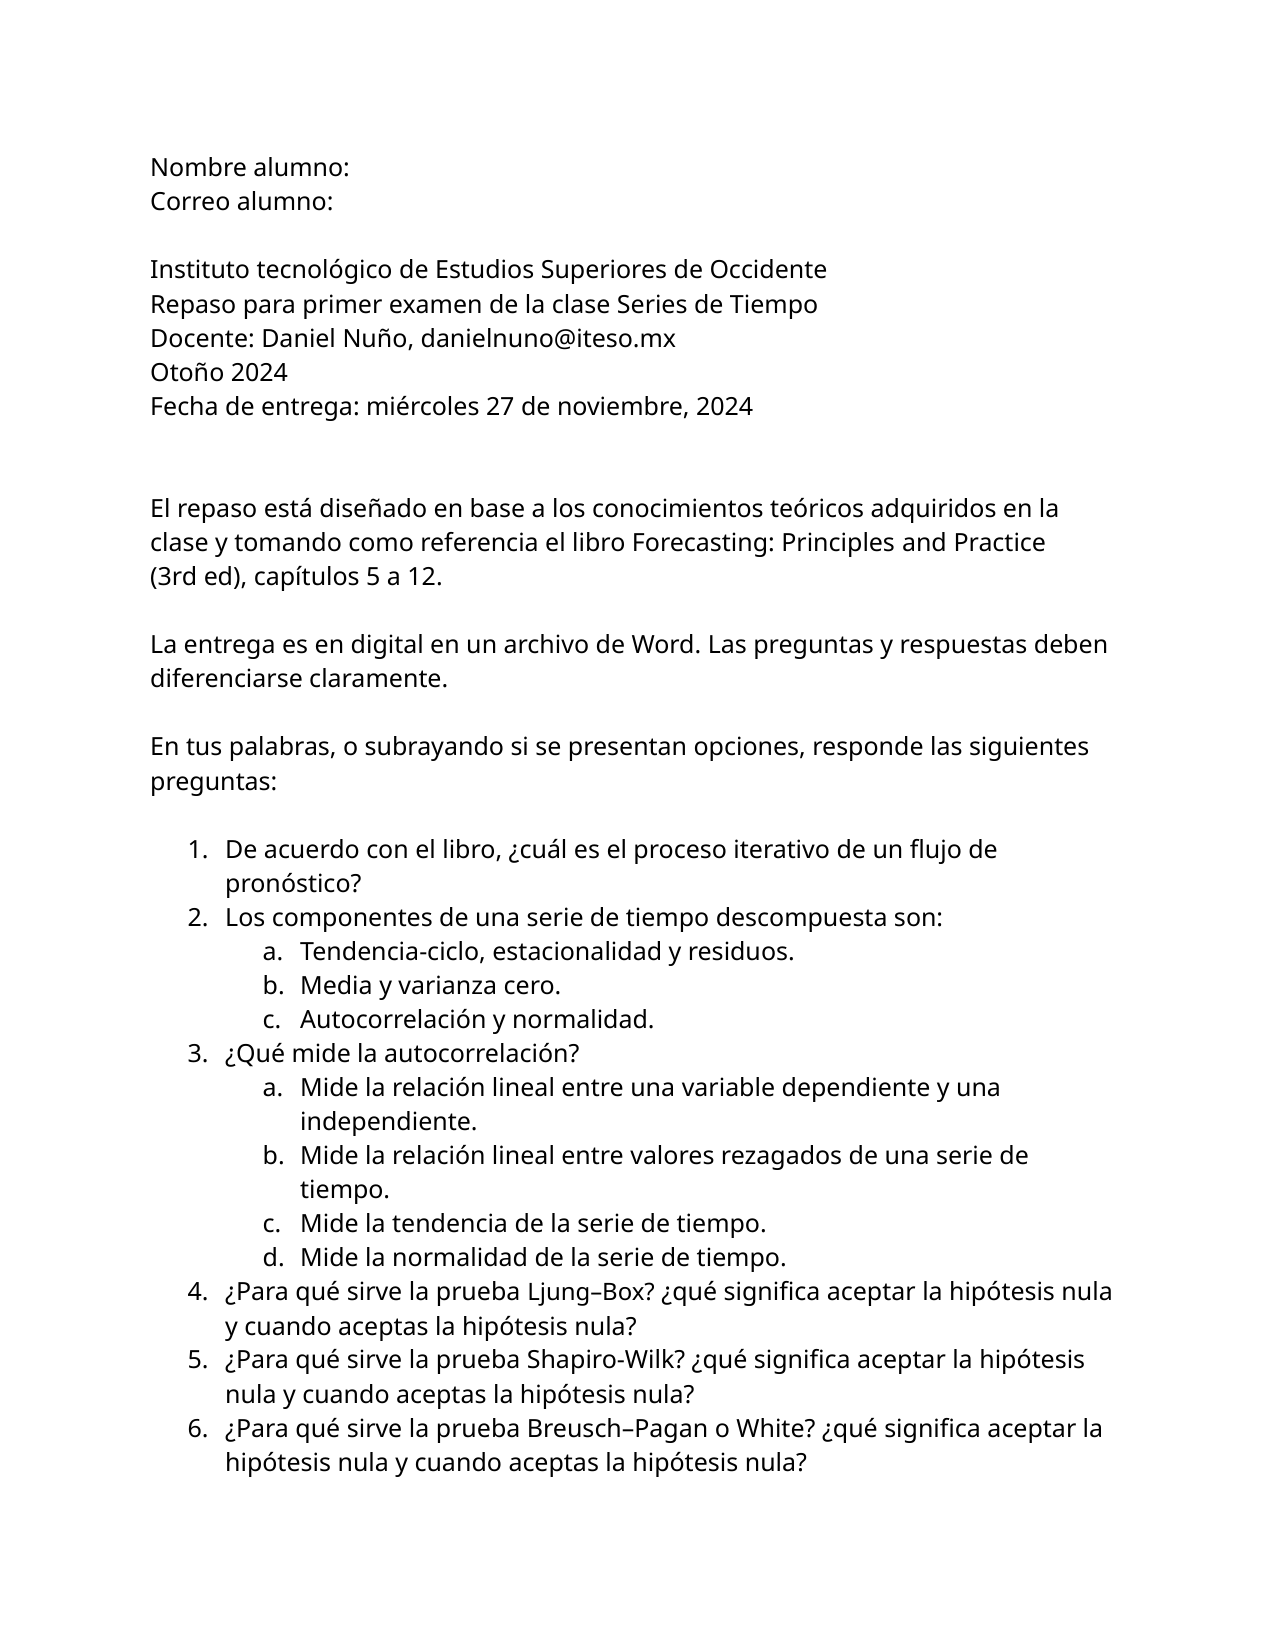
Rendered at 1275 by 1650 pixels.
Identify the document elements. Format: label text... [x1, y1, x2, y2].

list Mide la tendencia de la serie de tiempo. [262, 1206, 1125, 1240]
text Nombre alumno: [150, 150, 1125, 184]
list Mide la relación lineal entre valores rezagados de una serie de tiempo. [262, 1138, 1125, 1206]
list ¿Para qué sirve la prueba Shapiro-Wilk? ¿qué significa aceptar la hipótesis nula y cuando aceptas la hipótesis nula? [187, 1342, 1125, 1410]
list Mide la relación lineal entre una variable dependiente y una independiente. [262, 1070, 1125, 1138]
text El repaso está diseñado en base a los conocimientos teóricos adquiridos en la clase y tomando como referencia el libro Forecasting: Principles and Practice (3rd ed), capítulos 5 a 12. [150, 491, 1125, 593]
text En tus palabras, o subrayando si se presentan opciones, responde las siguientes preguntas: [150, 729, 1125, 797]
list Media y varianza cero. [262, 967, 1125, 1002]
text Docente: Daniel Nuño, danielnuno@iteso.mx [150, 320, 1125, 354]
text Repaso para primer examen de la clase Series de Tiempo [150, 286, 1125, 320]
list Mide la normalidad de la serie de tiempo. [262, 1240, 1125, 1274]
list ¿Para qué sirve la prueba Breusch–Pagan o White? ¿qué significa aceptar la hipótesis nula y cuando aceptas la hipótesis nula? [187, 1410, 1125, 1478]
list De acuerdo con el libro, ¿cuál es el proceso iterativo de un flujo de pronóstico? [187, 831, 1125, 899]
text Fecha de entrega: miércoles 27 de noviembre, 2024 [150, 388, 1125, 422]
list ¿Qué mide la autocorrelación? [187, 1036, 1125, 1070]
text Instituto tecnológico de Estudios Superiores de Occidente [150, 252, 1125, 286]
text Otoño 2024 [150, 354, 1125, 388]
list Los componentes de una serie de tiempo descompuesta son: [187, 899, 1125, 933]
text Correo alumno: [150, 184, 1125, 218]
list Tendencia-ciclo, estacionalidad y residuos. [262, 933, 1125, 967]
text La entrega es en digital en un archivo de Word. Las preguntas y respuestas deben diferenciarse claramente. [150, 627, 1125, 695]
list Autocorrelación y normalidad. [262, 1002, 1125, 1036]
list ¿Para qué sirve la prueba Ljung–Box? ¿qué significa aceptar la hipótesis nula y cuando aceptas la hipótesis nula? [187, 1274, 1125, 1342]
